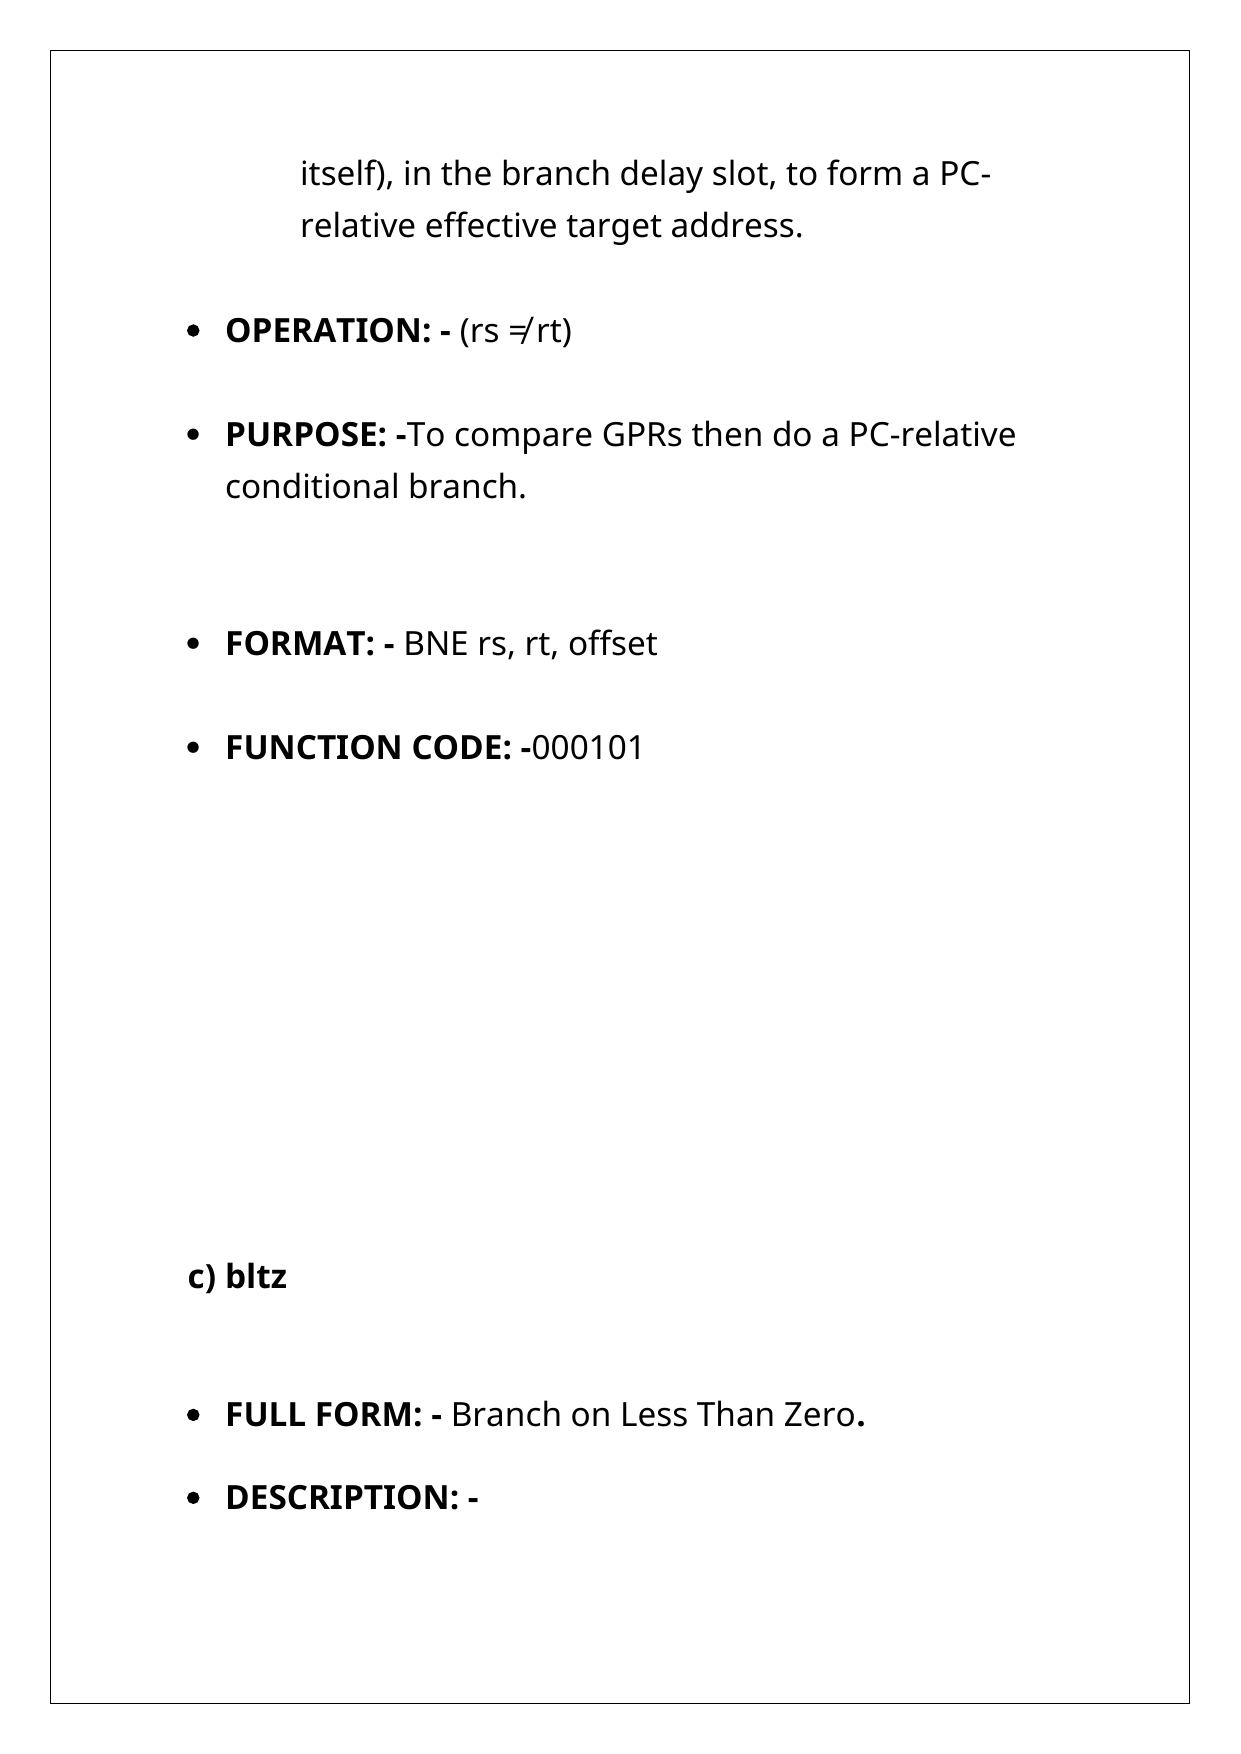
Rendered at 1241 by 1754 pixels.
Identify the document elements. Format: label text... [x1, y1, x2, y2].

list FULL FORM: - Branch on Less Than Zero. [187, 1391, 1090, 1436]
list FUNCTION CODE: -000101 [187, 724, 1090, 769]
list OPERATION: - (rs ≠ rt) [187, 307, 1090, 352]
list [262, 150, 1090, 248]
list DESCRIPTION: - [187, 1474, 1090, 1519]
list PURPOSE: -To compare GPRs then do a PC-relative conditional branch. [187, 411, 1090, 508]
list bltz [187, 1253, 1090, 1299]
list FORMAT: - BNE rs, rt, offset [187, 620, 1090, 665]
